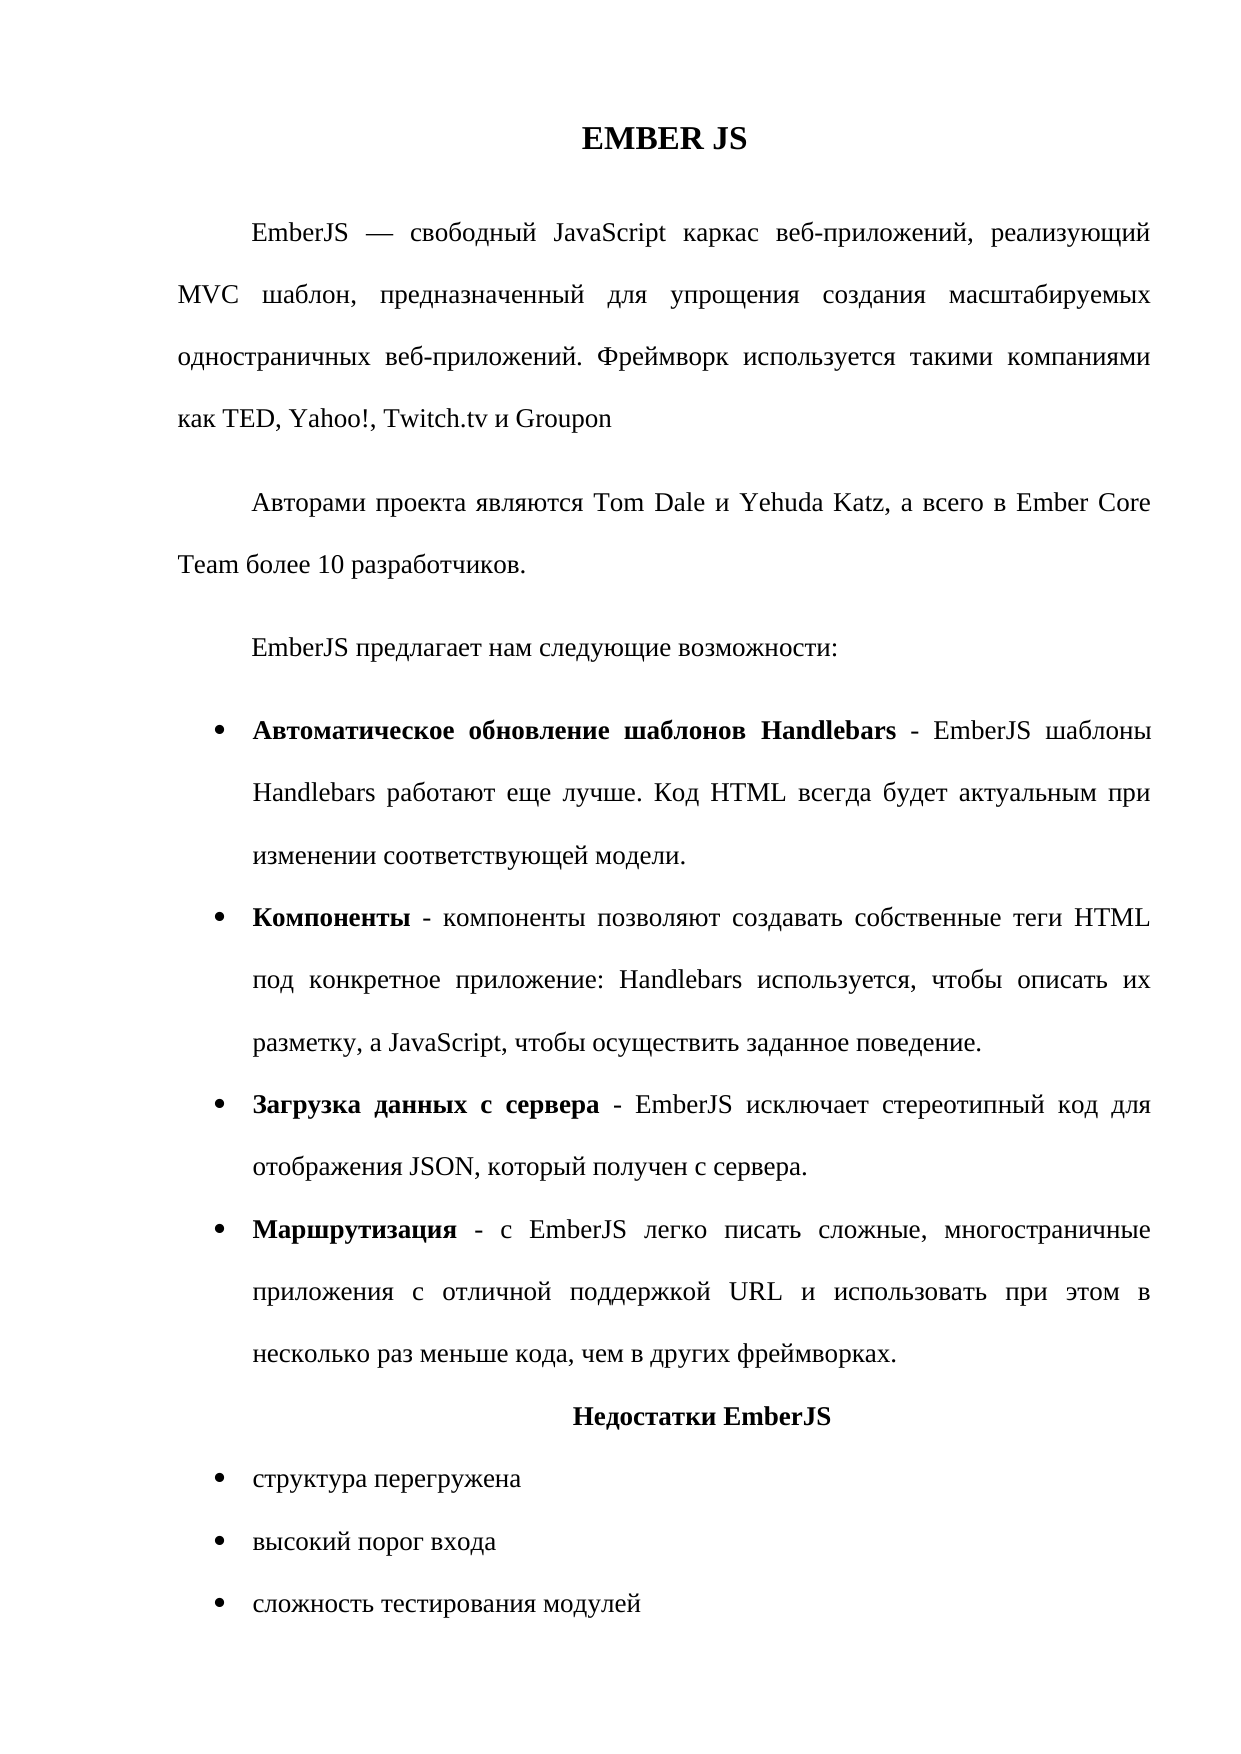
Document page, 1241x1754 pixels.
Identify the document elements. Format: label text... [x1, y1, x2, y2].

text EMBER JS [177, 118, 1152, 156]
list сложность тестирования модулей [215, 1587, 1152, 1618]
list Автоматическое обновление шаблонов Handlebars - EmberJS шаблоны Handlebars работают еще лучше. Код HTML всегда будет актуальным при изменении соответствующей модели. [215, 714, 1152, 870]
text EmberJS — свободный JavaScript каркас веб-приложений, реализующий MVC шаблон, предназначенный для упрощения создания масштабируемых одностраничных веб-приложений. Фреймворк используется такими компаниями как TED, Yahoo!, Twitch.tv и Groupon [177, 216, 1152, 434]
list Загрузка данных с сервера - EmberJS исключает стереотипный код для отображения JSON, который получен с сервера. [215, 1088, 1152, 1182]
text EmberJS предлагает нам следующие возможности: [177, 631, 1152, 662]
list Недостатки EmberJS [252, 1400, 1152, 1431]
list Маршрутизация - с EmberJS легко писать сложные, многостраничные приложения с отличной поддержкой URL и использовать при этом в несколько раз меньше кода, чем в других фреймворках. [215, 1213, 1152, 1369]
list структура перегружена [215, 1462, 1152, 1493]
text Авторами проекта являются Tom Dale и Yehuda Katz, а всего в Ember Core Team более 10 разработчиков. [177, 486, 1152, 579]
list Компоненты - компоненты позволяют создавать собственные теги HTML под конкретное приложение: Handlebars используется, чтобы описать их разметку, а JavaScript, чтобы осуществить заданное поведение. [215, 901, 1152, 1057]
list высокий порог входа [215, 1524, 1152, 1556]
